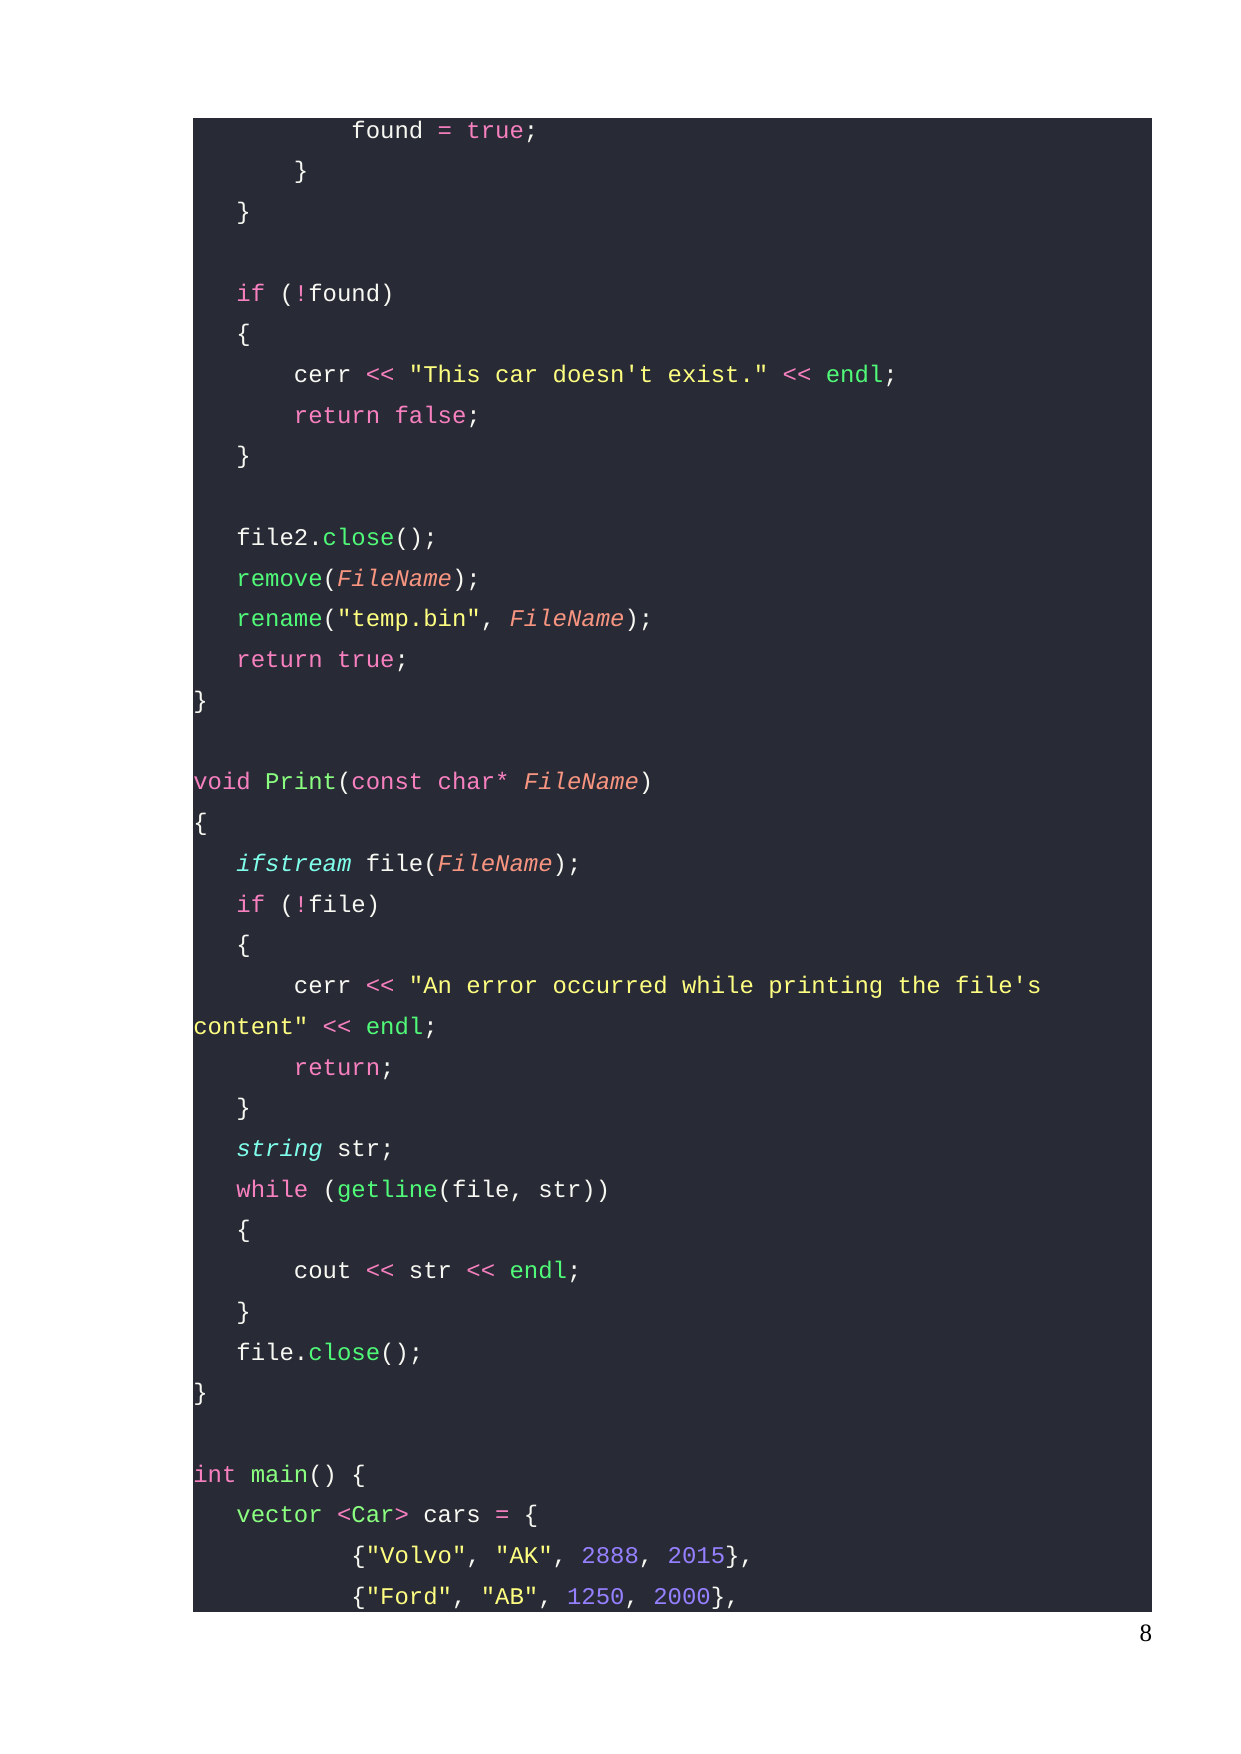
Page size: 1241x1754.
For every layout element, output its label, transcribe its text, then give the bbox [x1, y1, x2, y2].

text return false; [193, 403, 1152, 430]
text {"Ford", "AB", 1250, 2000}, [193, 1584, 1152, 1612]
text rename("temp.bin", FileName); [193, 607, 1152, 634]
text } [193, 1299, 1152, 1326]
text ifstream file(FileName); [193, 851, 1152, 878]
text file.close(); [193, 1340, 1152, 1367]
text if (!file) [193, 892, 1152, 919]
text { [193, 933, 1152, 960]
text cout << str << endl; [193, 1258, 1152, 1286]
text int main() { [193, 1462, 1152, 1489]
text {"Volvo", "AK", 2888, 2015}, [193, 1544, 1152, 1571]
text found = true; [193, 118, 1152, 145]
text } [193, 159, 1152, 186]
text } [193, 1096, 1152, 1123]
text remove(FileName); [193, 566, 1152, 593]
text return; [193, 1055, 1152, 1082]
text { [193, 322, 1152, 349]
text while (getline(file, str)) [193, 1177, 1152, 1204]
text return true; [193, 648, 1152, 675]
text vector <Car> cars = { [193, 1503, 1152, 1530]
text { [193, 1218, 1152, 1245]
text string str; [193, 1136, 1152, 1163]
text { [193, 811, 1152, 838]
text file2.close(); [193, 525, 1152, 553]
text } [193, 1381, 1152, 1408]
text cerr << "This car doesn't exist." << endl; [193, 362, 1152, 390]
text cerr << "An error occurred while printing the file's content" << endl; [193, 973, 1152, 1041]
text } [193, 199, 1152, 227]
text void Print(const char* FileName) [193, 770, 1152, 797]
text if (!found) [193, 281, 1152, 308]
text } [193, 444, 1152, 471]
text } [193, 688, 1152, 716]
